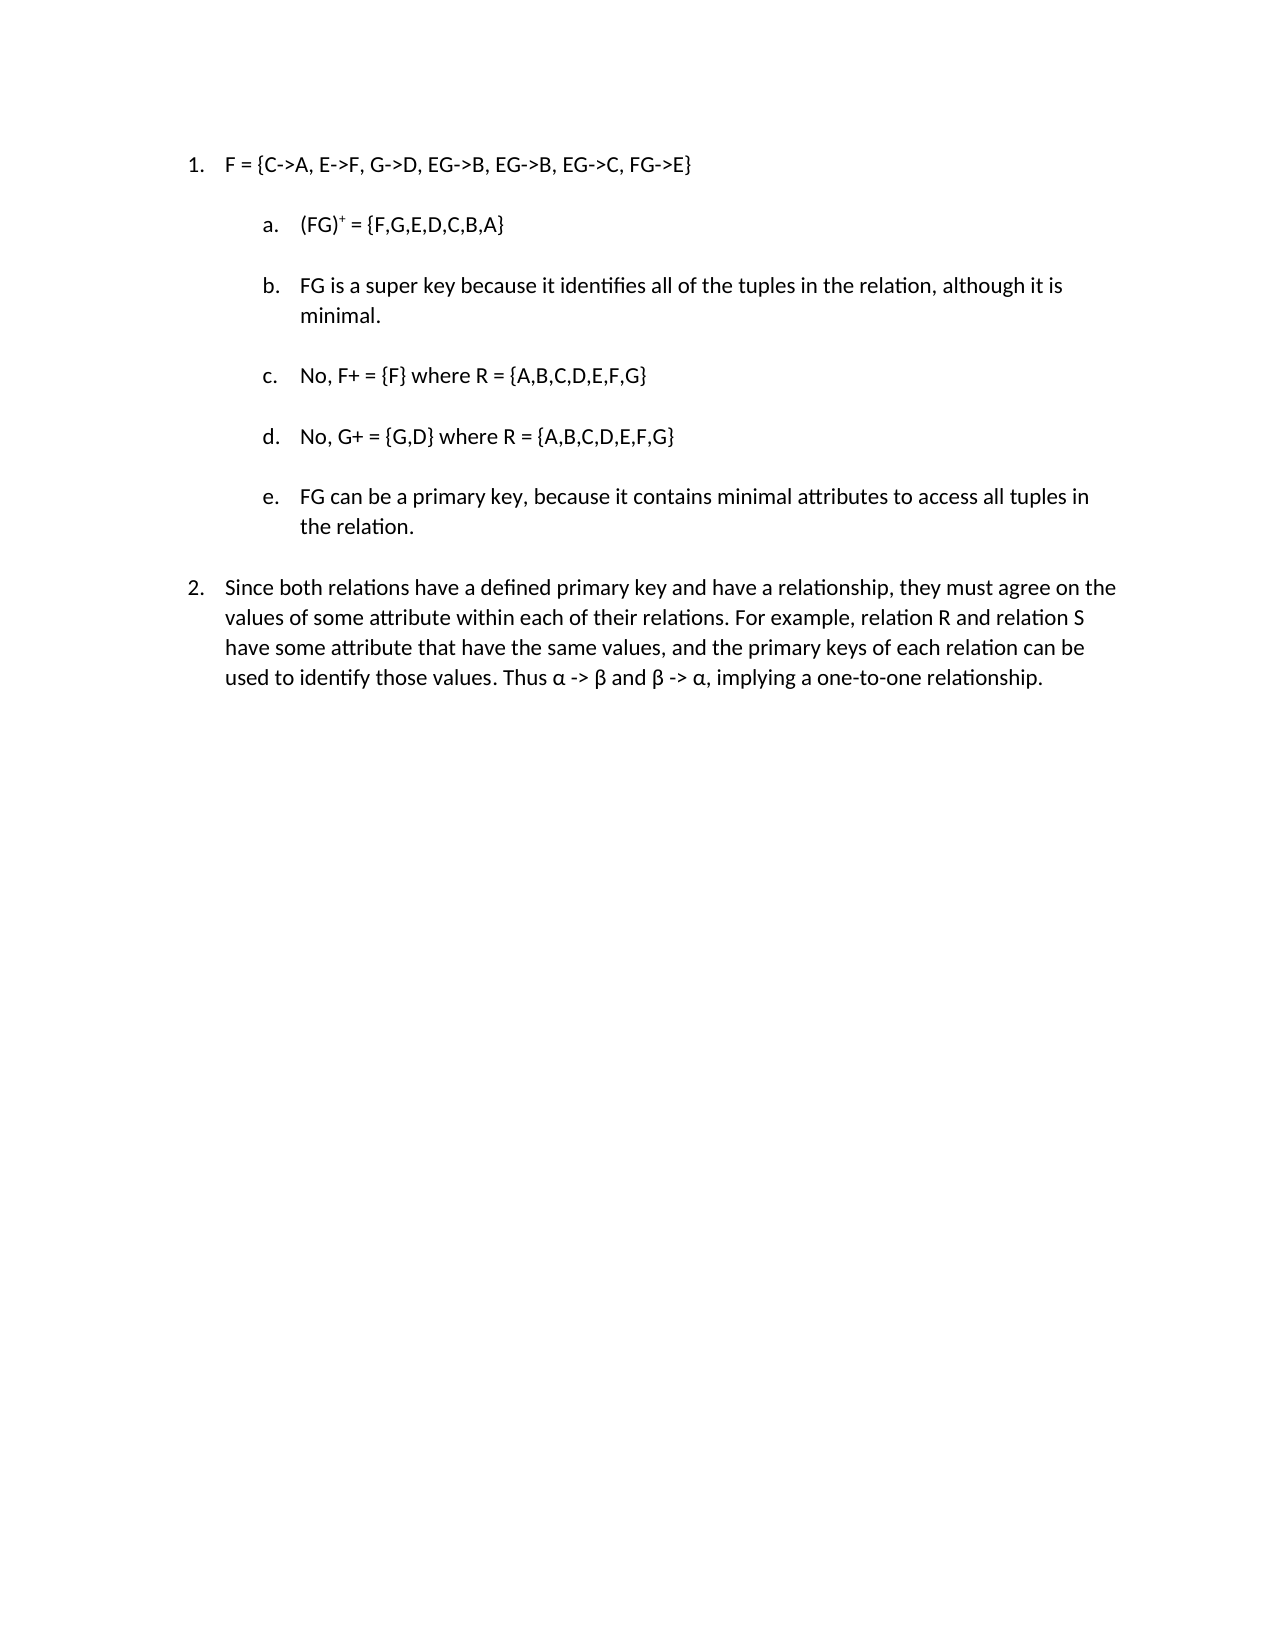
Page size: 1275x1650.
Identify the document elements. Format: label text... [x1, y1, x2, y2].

list No, F+ = {F} where R = {A,B,C,D,E,F,G} [262, 361, 1125, 420]
list Since both relations have a defined primary key and have a relationship, they must agree on the values of some attribute within each of their relations. For example, relation R and relation S have some attribute that have the same values, and the primary keys of each relation can be used to identify those values. Thus α -> β and β -> α, implying a one-to-one relationship. [187, 573, 1125, 692]
list F = {C->A, E->F, G->D, EG->B, EG->B, EG->C, FG->E} [187, 150, 1125, 208]
list FG is a super key because it identifies all of the tuples in the relation, although it is minimal. [262, 271, 1125, 359]
list No, G+ = {G,D} where R = {A,B,C,D,E,F,G} [262, 422, 1125, 480]
list FG can be a primary key, because it contains minimal attributes to access all tuples in the relation. [262, 482, 1125, 571]
list (FG)+ = {F,G,E,D,C,B,A} [262, 210, 1125, 269]
